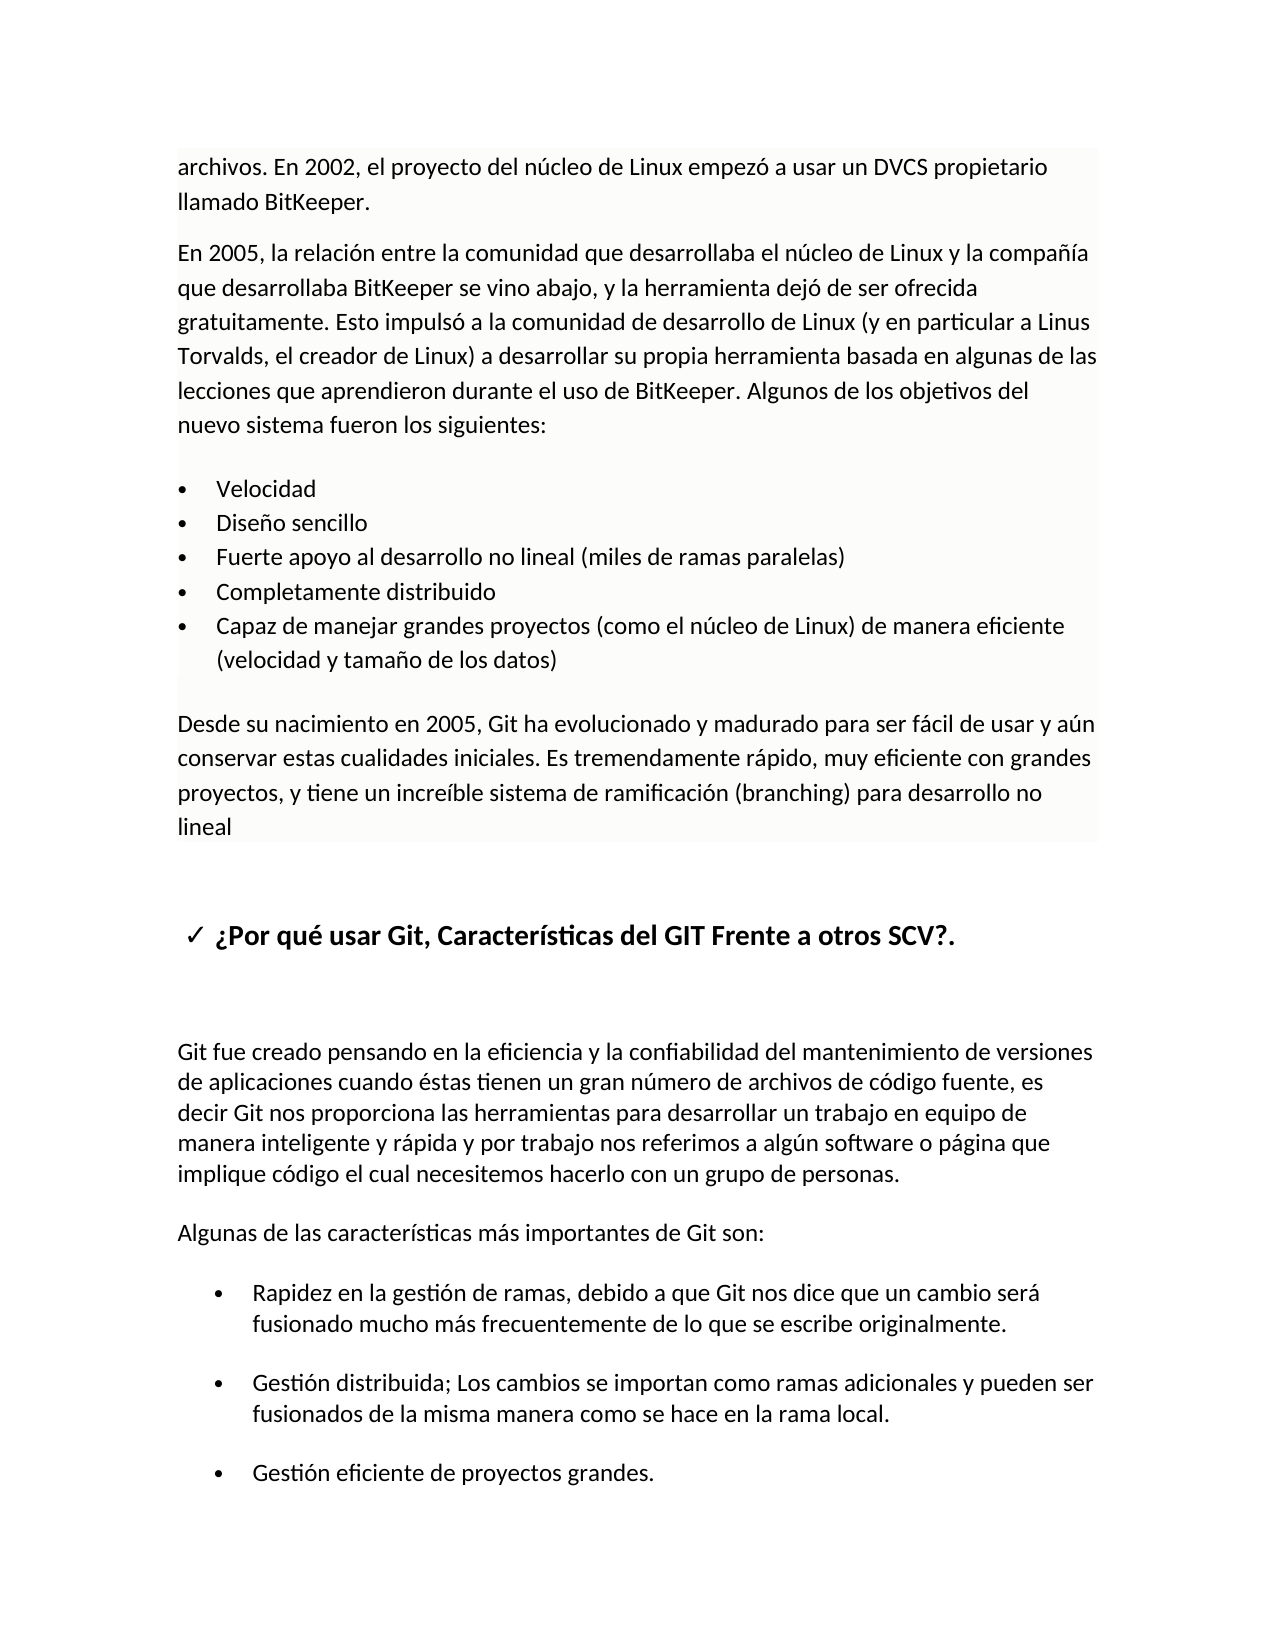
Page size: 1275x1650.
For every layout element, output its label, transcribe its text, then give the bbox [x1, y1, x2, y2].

list Rapidez en la gestión de ramas, debido a que Git nos dice que un cambio será fusionado mucho más frecuentemente de lo que se escribe originalmente. [215, 1277, 1098, 1338]
list Velocidad [179, 469, 1098, 503]
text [177, 148, 1098, 216]
text Desde su nacimiento en 2005, Git ha evolucionado y madurado para ser fácil de usar y aún conservar estas cualidades iniciales. Es tremendamente rápido, muy eficiente con grandes proyectos, y tiene un increíble sistema de ramificación (branching) para desarrollo no lineal [177, 704, 1098, 842]
text Git fue creado pensando en la eficiencia y la confiabilidad del mantenimiento de versiones de aplicaciones cuando éstas tienen un gran número de archivos de código fuente, es decir Git nos proporciona las herramientas para desarrollar un trabajo en equipo de manera inteligente y rápida y por trabajo nos referimos a algún software o página que implique código el cual necesitemos hacerlo con un grupo de personas. [177, 1036, 1098, 1188]
text En 2005, la relación entre la comunidad que desarrollaba el núcleo de Linux y la compañía que desarrollaba BitKeeper se vino abajo, y la herramienta dejó de ser ofrecida gratuitamente. Esto impulsó a la comunidad de desarrollo de Linux (y en particular a Linus Torvalds, el creador de Linux) a desarrollar su propia herramienta basada en algunas de las lecciones que aprendieron durante el uso de BitKeeper. Algunos de los objetivos del nuevo sistema fueron los siguientes: [177, 233, 1098, 440]
list Gestión eficiente de proyectos grandes. [215, 1458, 1098, 1488]
text ✓ ¿Por qué usar Git, Características del GIT Frente a otros SCV?. [177, 914, 1098, 954]
list Gestión distribuida; Los cambios se importan como ramas adicionales y pueden ser fusionados de la misma manera como se hace en la rama local. [215, 1367, 1098, 1428]
list Capaz de manejar grandes proyectos (como el núcleo de Linux) de manera eficiente (velocidad y tamaño de los datos) [179, 606, 1098, 675]
list Diseño sencillo [179, 503, 1098, 538]
text Algunas de las características más importantes de Git son: [177, 1217, 1098, 1248]
list Fuerte apoyo al desarrollo no lineal (miles de ramas paralelas) [179, 538, 1098, 572]
list Completamente distribuido [179, 572, 1098, 606]
